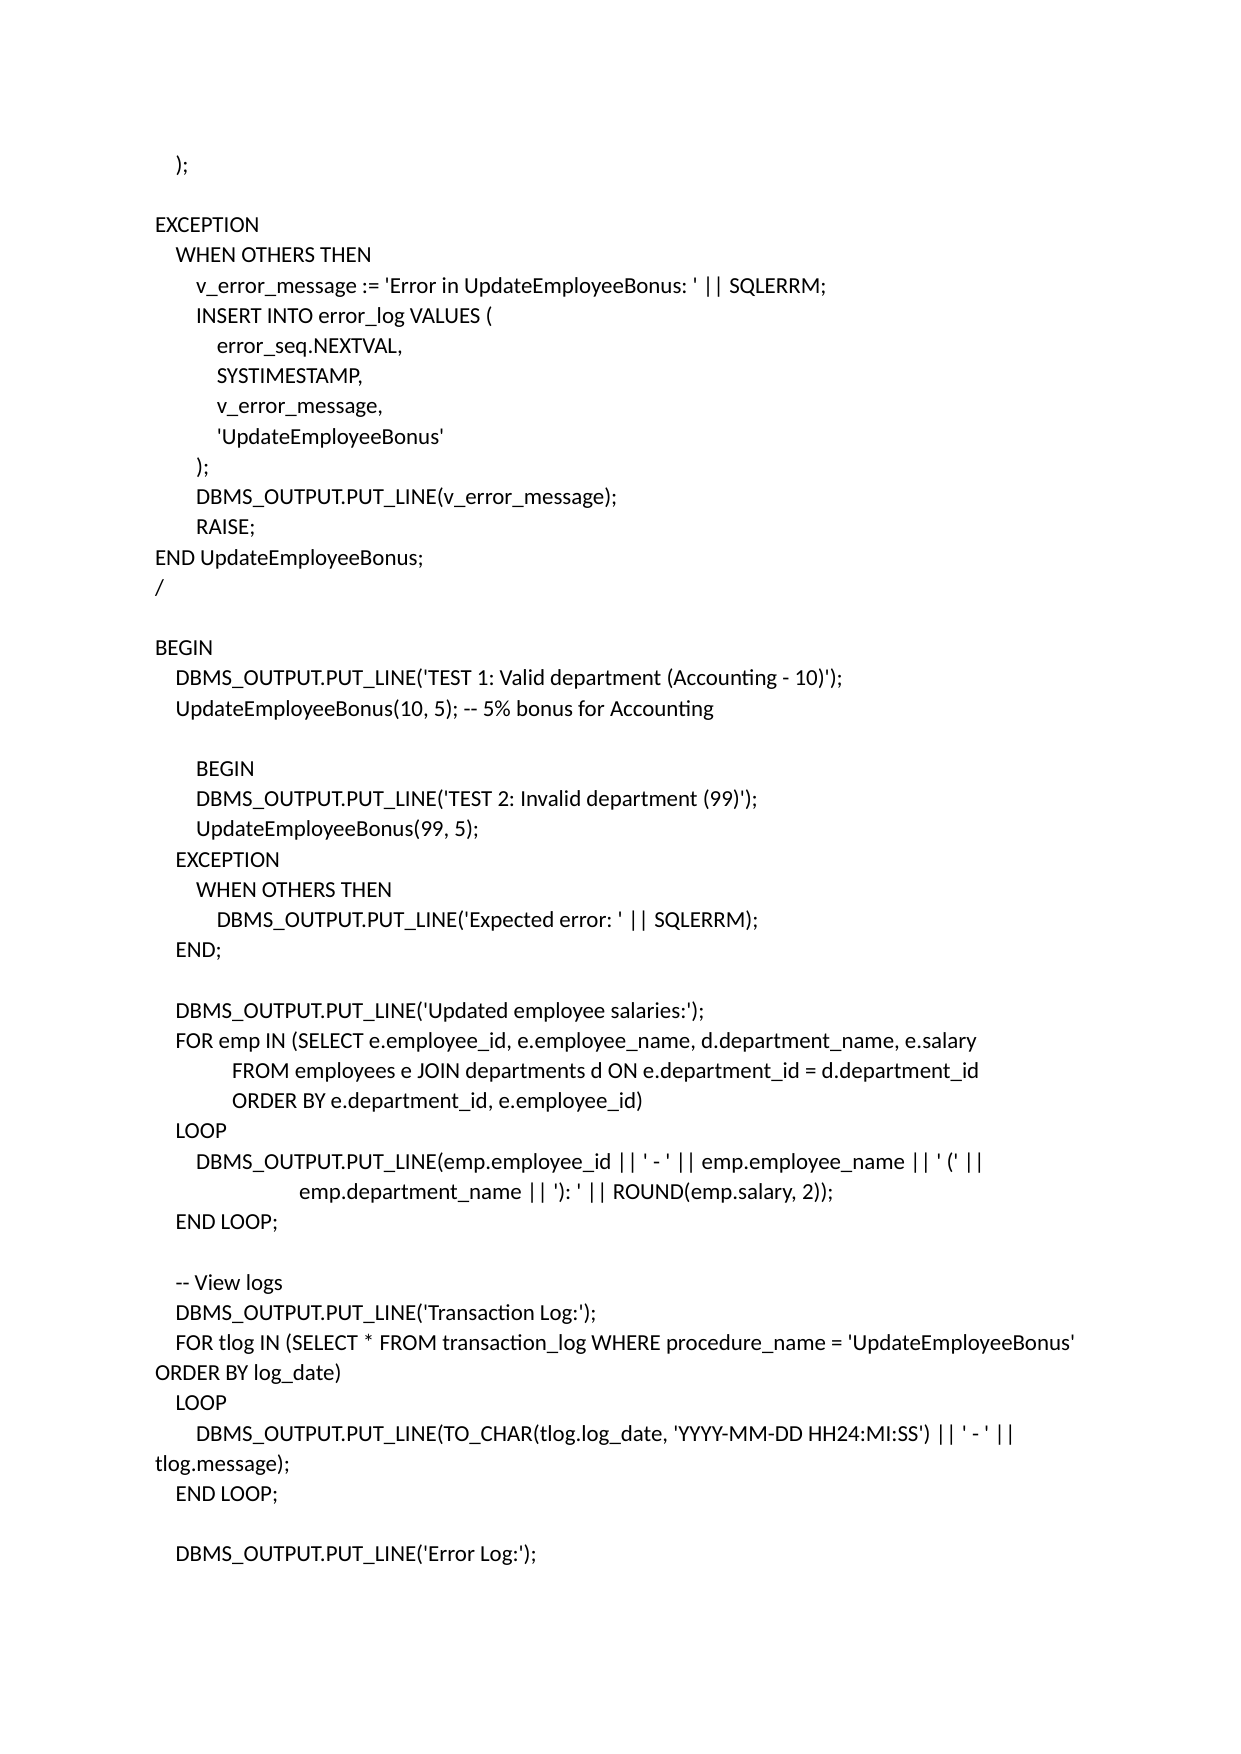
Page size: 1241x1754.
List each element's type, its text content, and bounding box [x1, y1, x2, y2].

text DBMS_OUTPUT.PUT_LINE(TO_CHAR(tlog.log_date, 'YYYY-MM-DD HH24:MI:SS') || ' - ' || tlog.message); [155, 1419, 1090, 1477]
text SYSTIMESTAMP, [155, 361, 1090, 389]
text -- View logs [155, 1268, 1090, 1296]
text FOR tlog IN (SELECT * FROM transaction_log WHERE procedure_name = 'UpdateEmployeeBonus' ORDER BY log_date) [155, 1328, 1090, 1386]
text emp.department_name || '): ' || ROUND(emp.salary, 2)); [155, 1177, 1090, 1205]
text END LOOP; [155, 1207, 1090, 1235]
text UpdateEmployeeBonus(10, 5); -- 5% bonus for Accounting [155, 694, 1090, 722]
text DBMS_OUTPUT.PUT_LINE('Transaction Log:'); [155, 1298, 1090, 1326]
text DBMS_OUTPUT.PUT_LINE('Expected error: ' || SQLERRM); [155, 905, 1090, 933]
text LOOP [155, 1117, 1090, 1145]
text END UpdateEmployeeBonus; [155, 543, 1090, 571]
text DBMS_OUTPUT.PUT_LINE('Error Log:'); [155, 1539, 1090, 1568]
text UpdateEmployeeBonus(99, 5); [155, 814, 1090, 843]
text END LOOP; [155, 1479, 1090, 1507]
text END; [155, 935, 1090, 963]
text FROM employees e JOIN departments d ON e.department_id = d.department_id [155, 1056, 1090, 1084]
text DBMS_OUTPUT.PUT_LINE(v_error_message); [155, 482, 1090, 510]
text FOR emp IN (SELECT e.employee_id, e.employee_name, d.department_name, e.salary [155, 1026, 1090, 1054]
text DBMS_OUTPUT.PUT_LINE('Updated employee salaries:'); [155, 996, 1090, 1024]
text ); [155, 452, 1090, 480]
text error_seq.NEXTVAL, [155, 331, 1090, 359]
text DBMS_OUTPUT.PUT_LINE('TEST 2: Invalid department (99)'); [155, 784, 1090, 812]
text EXCEPTION [155, 210, 1090, 238]
text LOOP [155, 1388, 1090, 1417]
text / [155, 573, 1090, 601]
text WHEN OTHERS THEN [155, 241, 1090, 269]
text WHEN OTHERS THEN [155, 875, 1090, 903]
text v_error_message, [155, 392, 1090, 420]
text INSERT INTO error_log VALUES ( [155, 301, 1090, 329]
text DBMS_OUTPUT.PUT_LINE('TEST 1: Valid department (Accounting - 10)'); [155, 663, 1090, 692]
text DBMS_OUTPUT.PUT_LINE(emp.employee_id || ' - ' || emp.employee_name || ' (' || [155, 1147, 1090, 1175]
text RAISE; [155, 512, 1090, 541]
text ); [155, 150, 1090, 178]
text 'UpdateEmployeeBonus' [155, 422, 1090, 450]
text ORDER BY e.department_id, e.employee_id) [155, 1086, 1090, 1114]
text v_error_message := 'Error in UpdateEmployeeBonus: ' || SQLERRM; [155, 271, 1090, 299]
text BEGIN [155, 633, 1090, 661]
text BEGIN [155, 754, 1090, 782]
text EXCEPTION [155, 845, 1090, 873]
